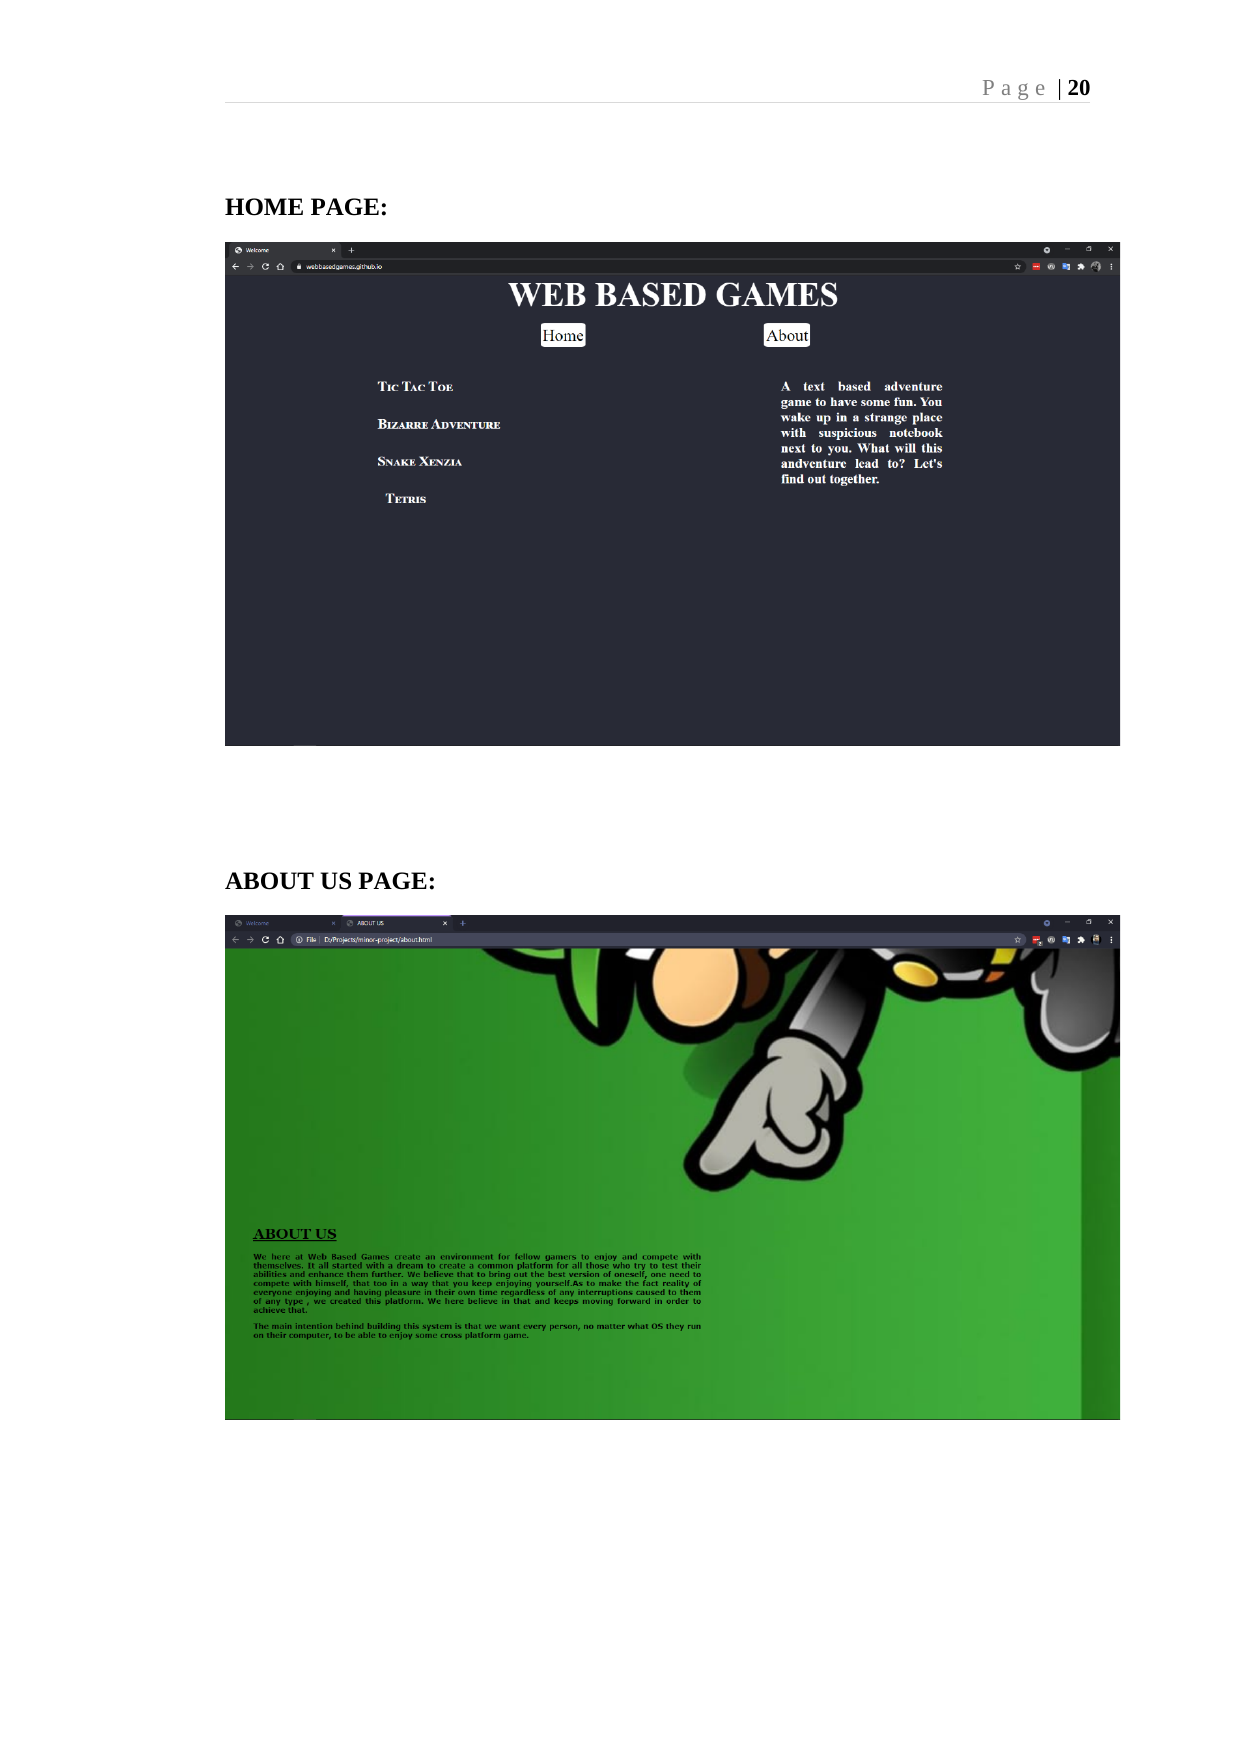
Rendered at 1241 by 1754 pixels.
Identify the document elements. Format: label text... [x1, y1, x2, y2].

picture [225, 242, 1121, 746]
picture [225, 915, 1121, 1420]
text ABOUT US PAGE: [225, 866, 1090, 894]
text HOME PAGE: [225, 192, 1090, 221]
